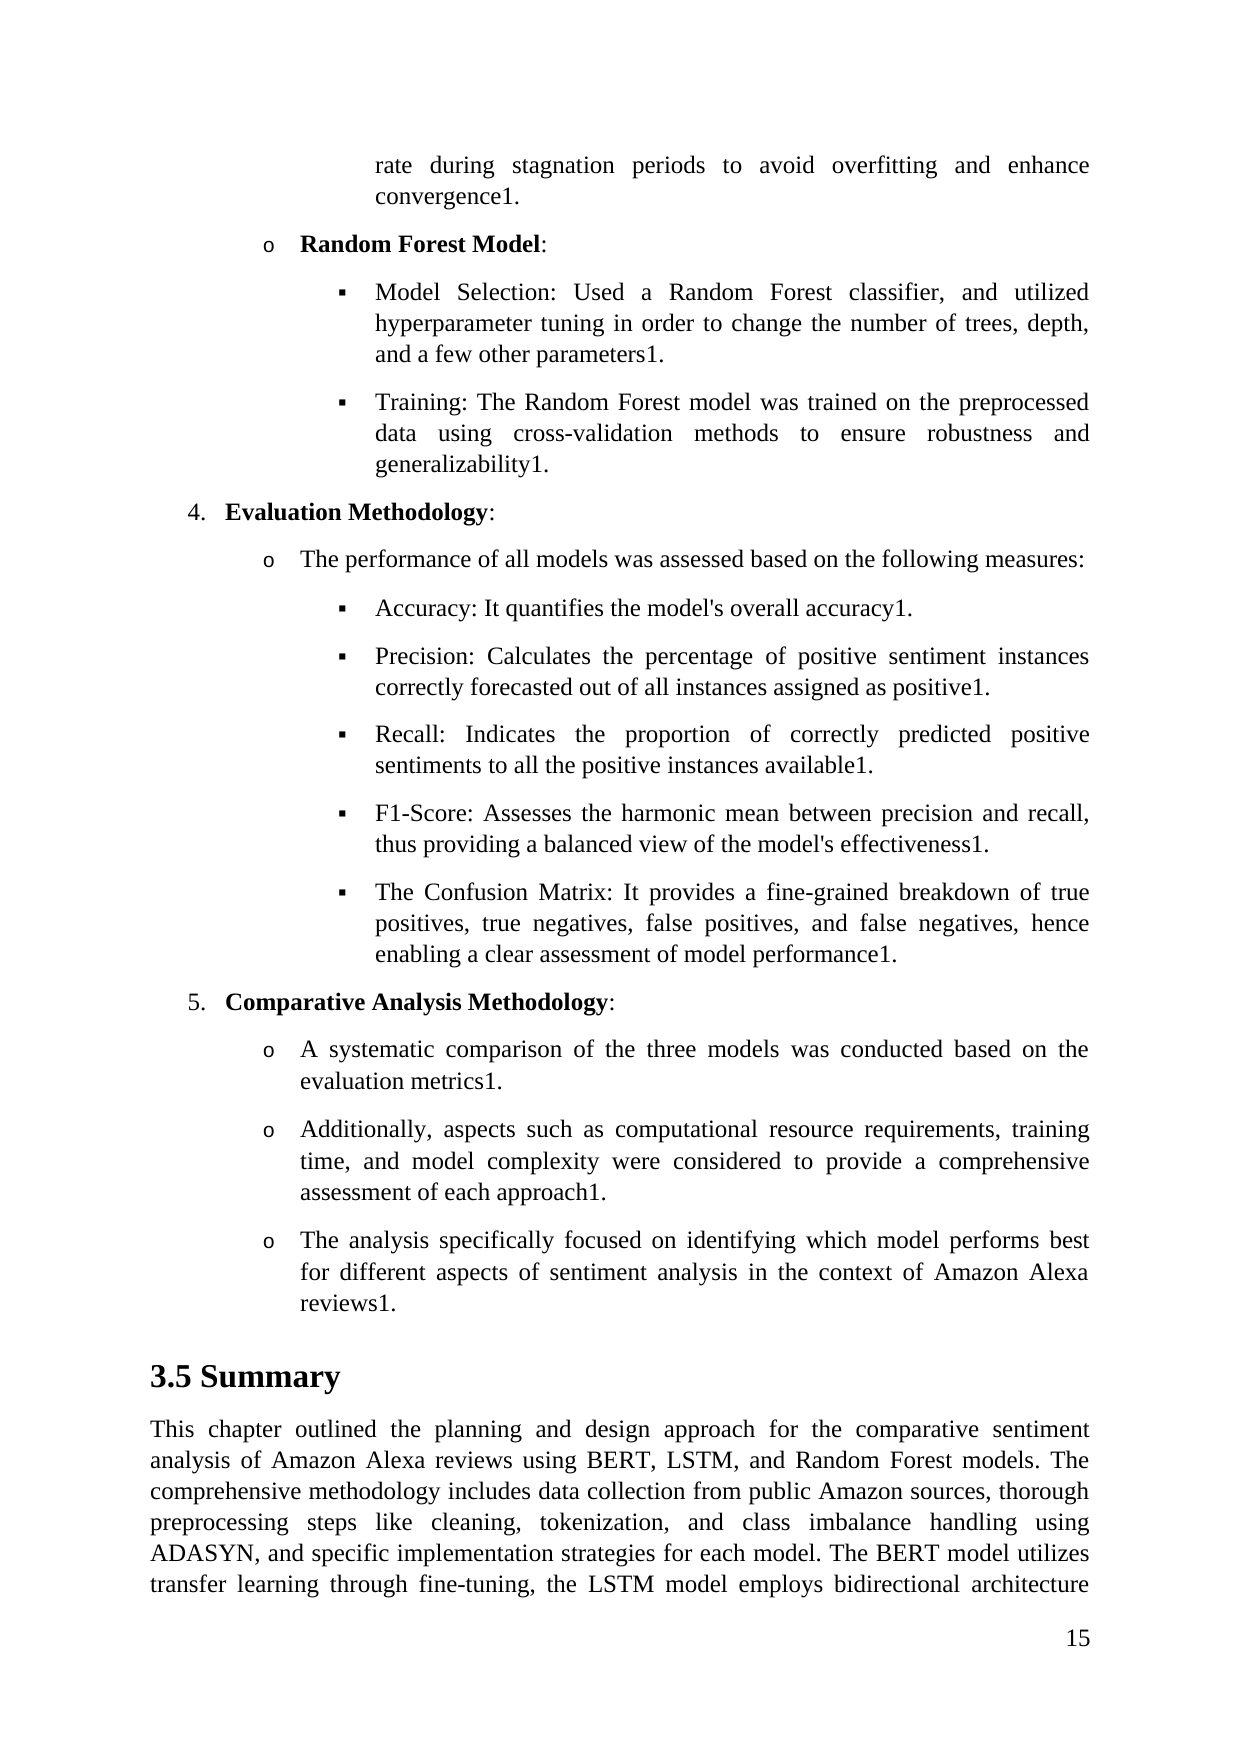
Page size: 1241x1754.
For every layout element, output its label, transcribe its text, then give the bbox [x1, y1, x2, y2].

list Precision: Calculates the percentage of positive sentiment instances correctly forecasted out of all instances assigned as positive1. [337, 641, 1090, 701]
list F1-Score: Assesses the harmonic mean between precision and recall, thus providing a balanced view of the model's effectiveness1. [337, 798, 1090, 858]
list Recall: Indicates the proportion of correctly predicted positive sentiments to all the positive instances available1. [337, 719, 1090, 779]
list Model Selection: Used a Random Forest classifier, and utilized hyperparameter tuning in order to change the number of trees, depth, and a few other parameters1. [337, 277, 1090, 368]
text 3.5 Summary [150, 1356, 1090, 1394]
list The Confusion Matrix: It provides a fine-grained breakdown of true positives, true negatives, false positives, and false negatives, hence enabling a clear assessment of model performance1. [337, 877, 1090, 968]
list The performance of all models was assessed based on the following measures: [262, 544, 1090, 574]
list A systematic comparison of the three models was conducted based on the evaluation metrics1. [262, 1034, 1090, 1095]
list Accuracy: It quantifies the model's overall accuracy1. [337, 593, 1090, 622]
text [150, 1414, 1090, 1598]
list Comparative Analysis Methodology: [187, 987, 1090, 1016]
list The analysis specifically focused on identifying which model performs best for different aspects of sentiment analysis in the context of Amazon Alexa reviews1. [262, 1225, 1090, 1316]
list Additionally, aspects such as computational resource requirements, training time, and model complexity were considered to provide a comprehensive assessment of each approach1. [262, 1114, 1090, 1206]
list Training: The Random Forest model was trained on the preprocessed data using cross-validation methods to ensure robustness and generalizability1. [337, 387, 1090, 478]
list Evaluation Methodology: [187, 497, 1090, 526]
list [337, 150, 1090, 210]
list Random Forest Model: [262, 229, 1090, 258]
